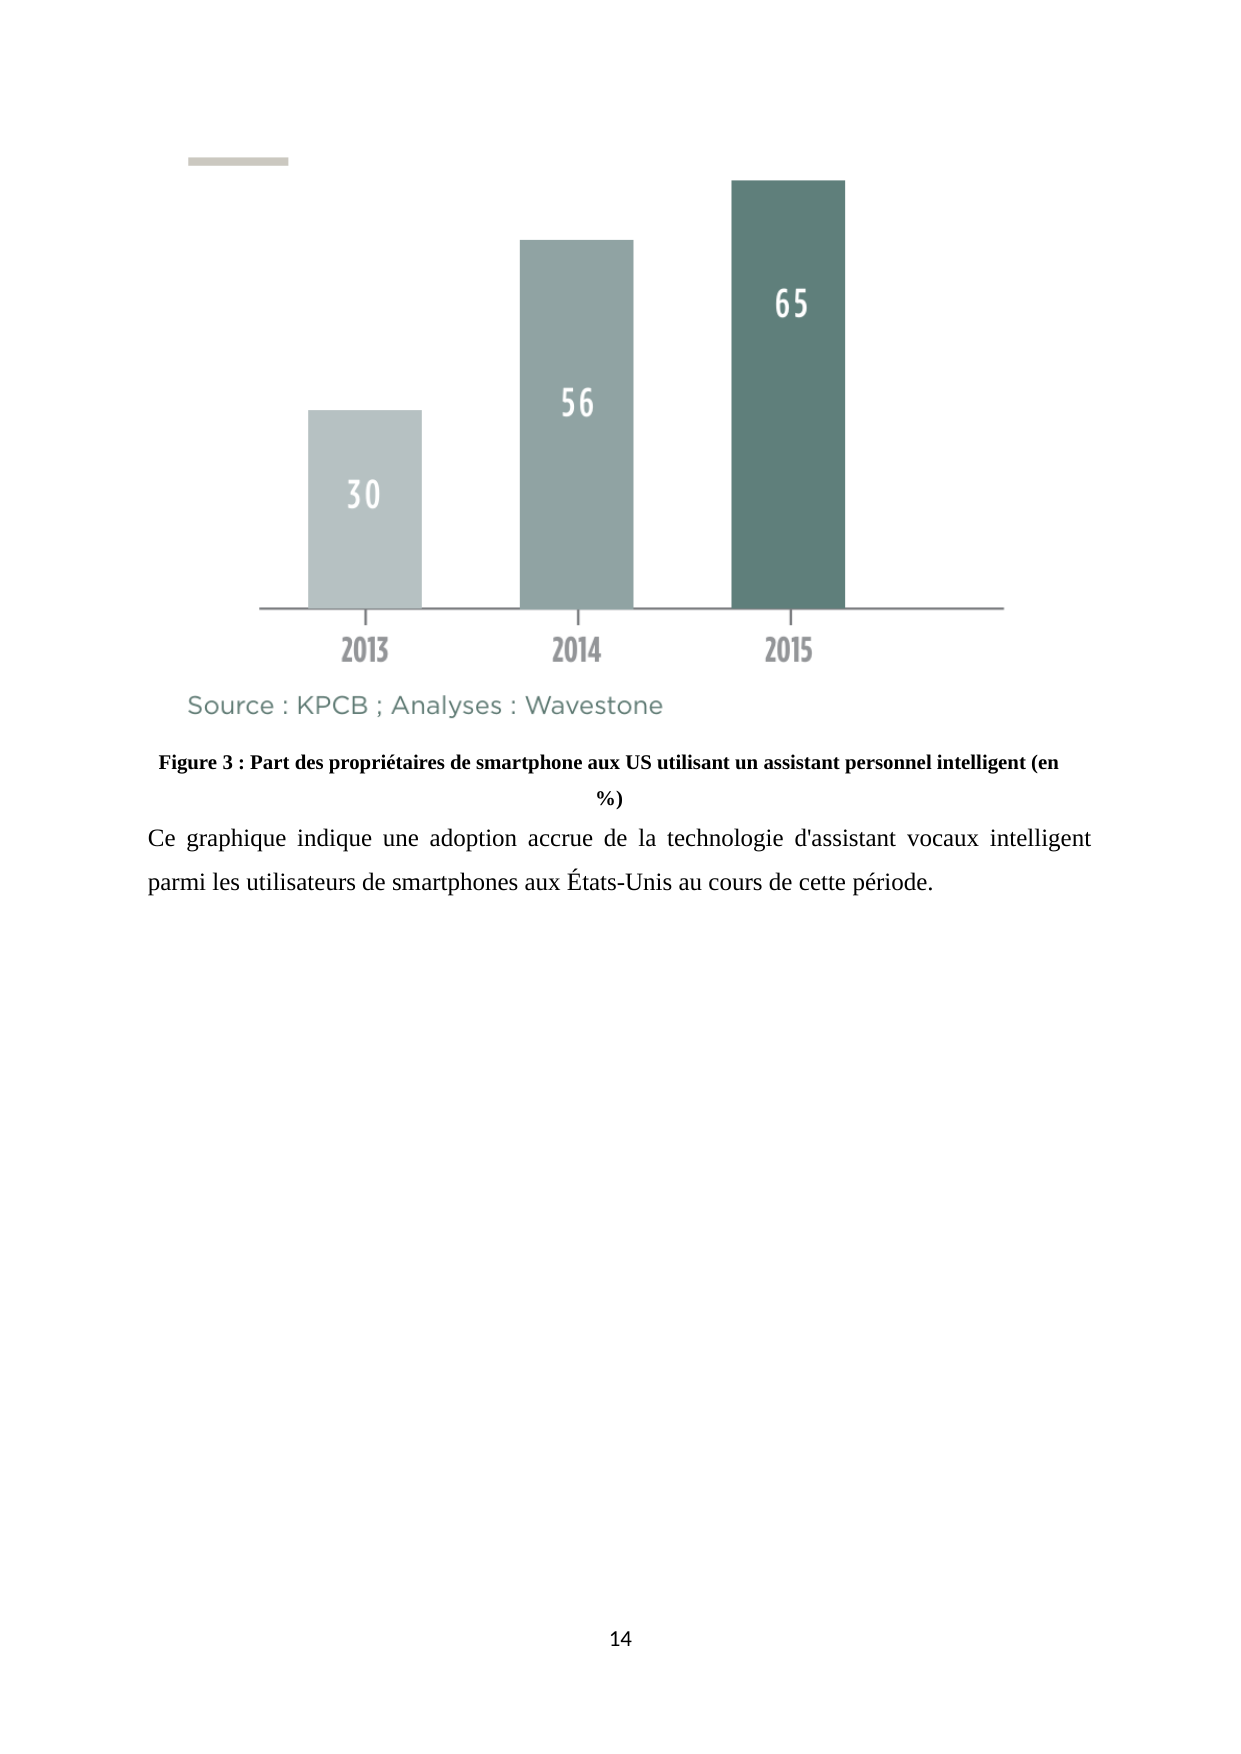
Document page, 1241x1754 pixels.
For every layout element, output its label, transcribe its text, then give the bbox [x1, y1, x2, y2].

picture [181, 147, 1037, 738]
text Ce graphique indique une adoption accrue de la technologie d'assistant vocaux intelligent parmi les utilisateurs de smartphones aux États-Unis au cours de cette période. [148, 823, 1093, 895]
table_header [136, 148, 1081, 750]
table_cell Figure 3 : Part des propriétaires de smartphone aux US utilisant un assistant personnel intelligent (en %) [136, 750, 1081, 823]
